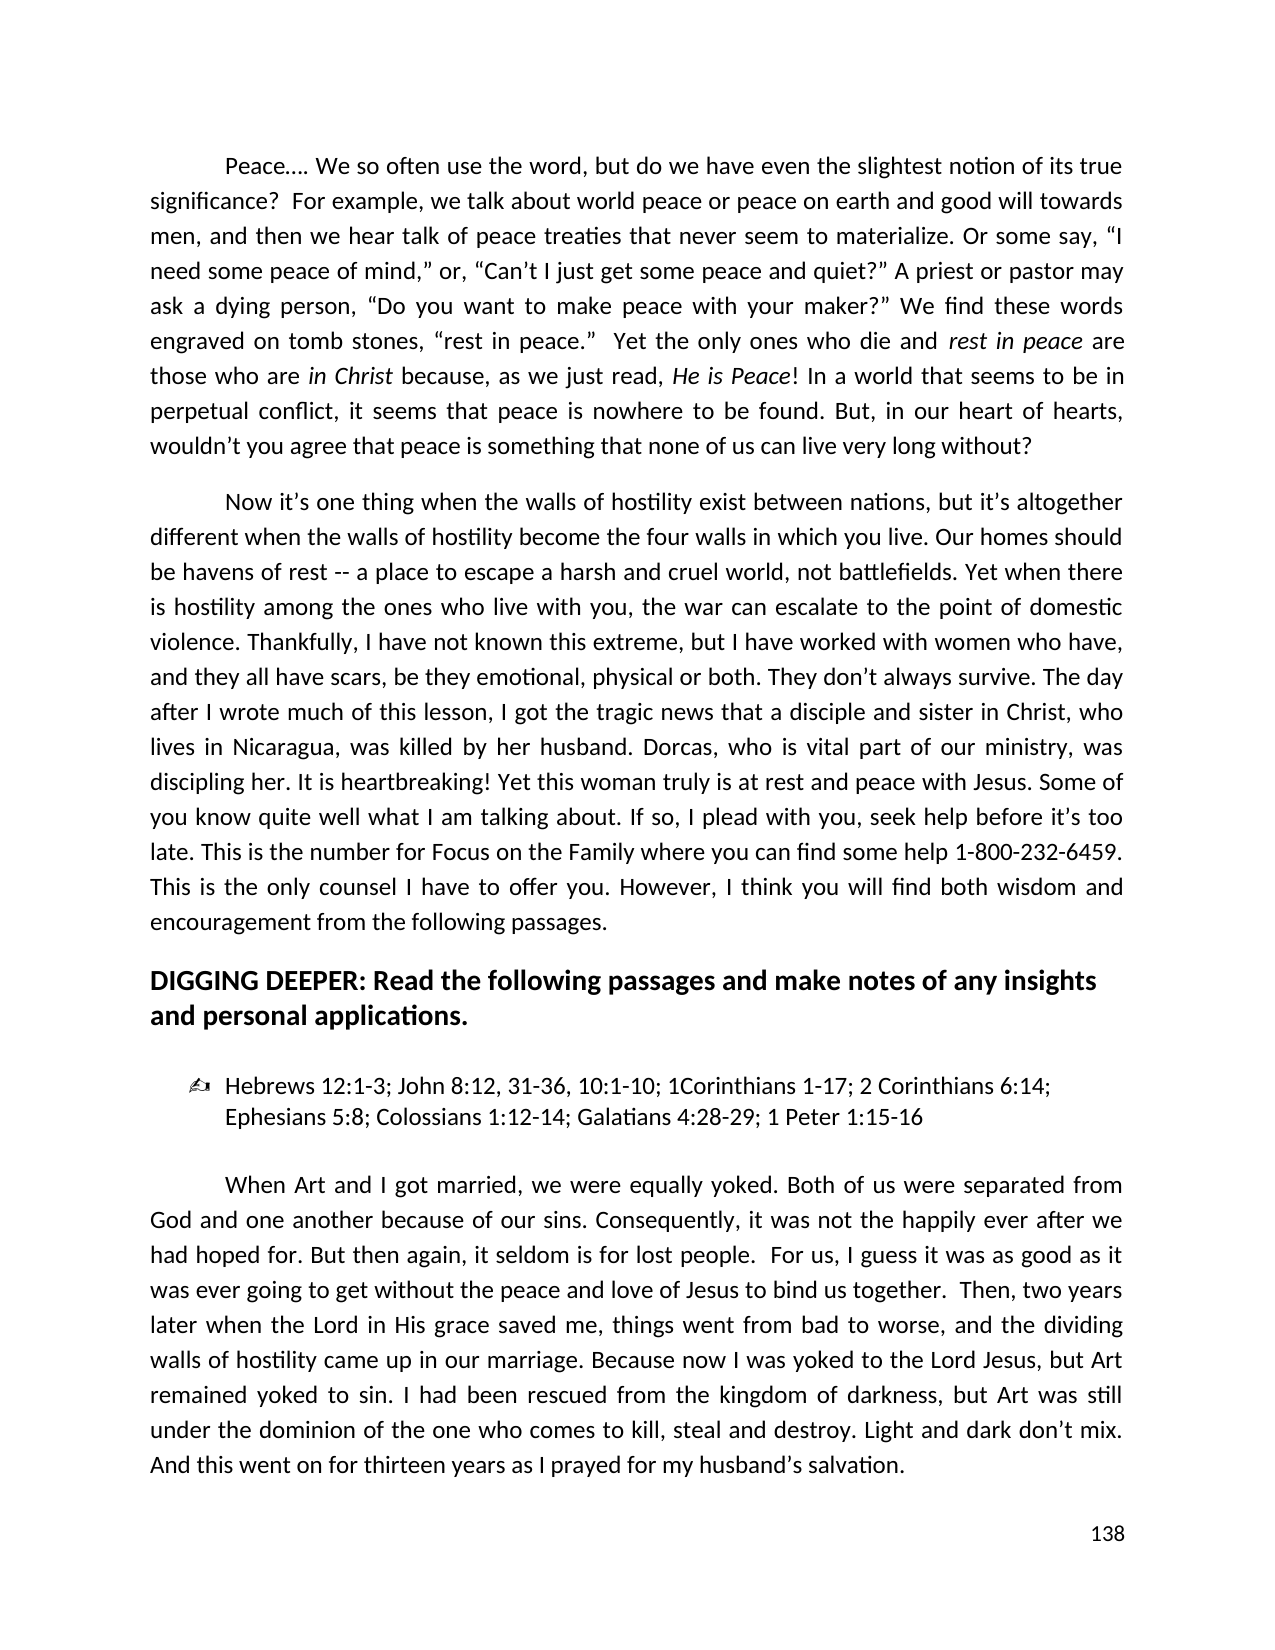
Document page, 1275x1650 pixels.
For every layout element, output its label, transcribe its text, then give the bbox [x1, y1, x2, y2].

text When Art and I got married, we were equally yoked. Both of us were separated from God and one another because of our sins. Consequently, it was not the happily ever after we had hoped for. But then again, it seldom is for lost people. For us, I guess it was as good as it was ever going to get without the peace and love of Jesus to bind us together. Then, two years later when the Lord in His grace saved me, things went from bad to worse, and the dividing walls of hostility came up in our marriage. Because now I was yoked to the Lord Jesus, but Art remained yoked to sin. I had been rescued from the kingdom of darkness, but Art was still under the dominion of the one who comes to kill, steal and destroy. Light and dark don’t mix. And this went on for thirteen years as I prayed for my husband’s salvation. [150, 1169, 1125, 1479]
list DIGGING DEEPER: Read the following passages and make notes of any insights and personal applications. [150, 962, 1125, 1033]
text Now it’s one thing when the walls of hostility exist between nations, but it’s altogether different when the walls of hostility become the four walls in which you live. Our homes should be havens of rest -- a place to escape a harsh and cruel world, not battlefields. Yet when there is hostility among the ones who live with you, the war can escalate to the point of domestic violence. Thankfully, I have not known this extreme, but I have worked with women who have, and they all have scars, be they emotional, physical or both. They don’t always survive. The day after I wrote much of this lesson, I got the tragic news that a disciple and sister in Christ, who lives in Nicaragua, was killed by her husband. Dorcas, who is vital part of our ministry, was discipling her. It is heartbreaking! Yet this woman truly is at rest and peace with Jesus. Some of you know quite well what I am talking about. If so, I plead with you, seek help before it’s too late. This is the number for Focus on the Family where you can find some help 1-800-232-6459. This is the only counsel I have to offer you. However, I think you will find both wisdom and encouragement from the following passages. [150, 486, 1125, 936]
list Hebrews 12:1-3; John 8:12, 31-36, 10:1-10; 1Corinthians 1-17; 2 Corinthians 6:14; Ephesians 5:8; Colossians 1:12-14; Galatians 4:28-29; 1 Peter 1:15-16 [187, 1070, 1125, 1131]
text Peace…. We so often use the word, but do we have even the slightest notion of its true significance? For example, we talk about world peace or peace on earth and good will towards men, and then we hear talk of peace treaties that never seem to materialize. Or some say, “I need some peace of mind,” or, “Can’t I just get some peace and quiet?” A priest or pastor may ask a dying person, “Do you want to make peace with your maker?” We find these words engraved on tomb stones, “rest in peace.” Yet the only ones who die and rest in peace are those who are in Christ because, as we just read, He is Peace! In a world that seems to be in perpetual conflict, it seems that peace is nowhere to be found. But, in our heart of hearts, wouldn’t you agree that peace is something that none of us can live very long without? [150, 150, 1125, 461]
